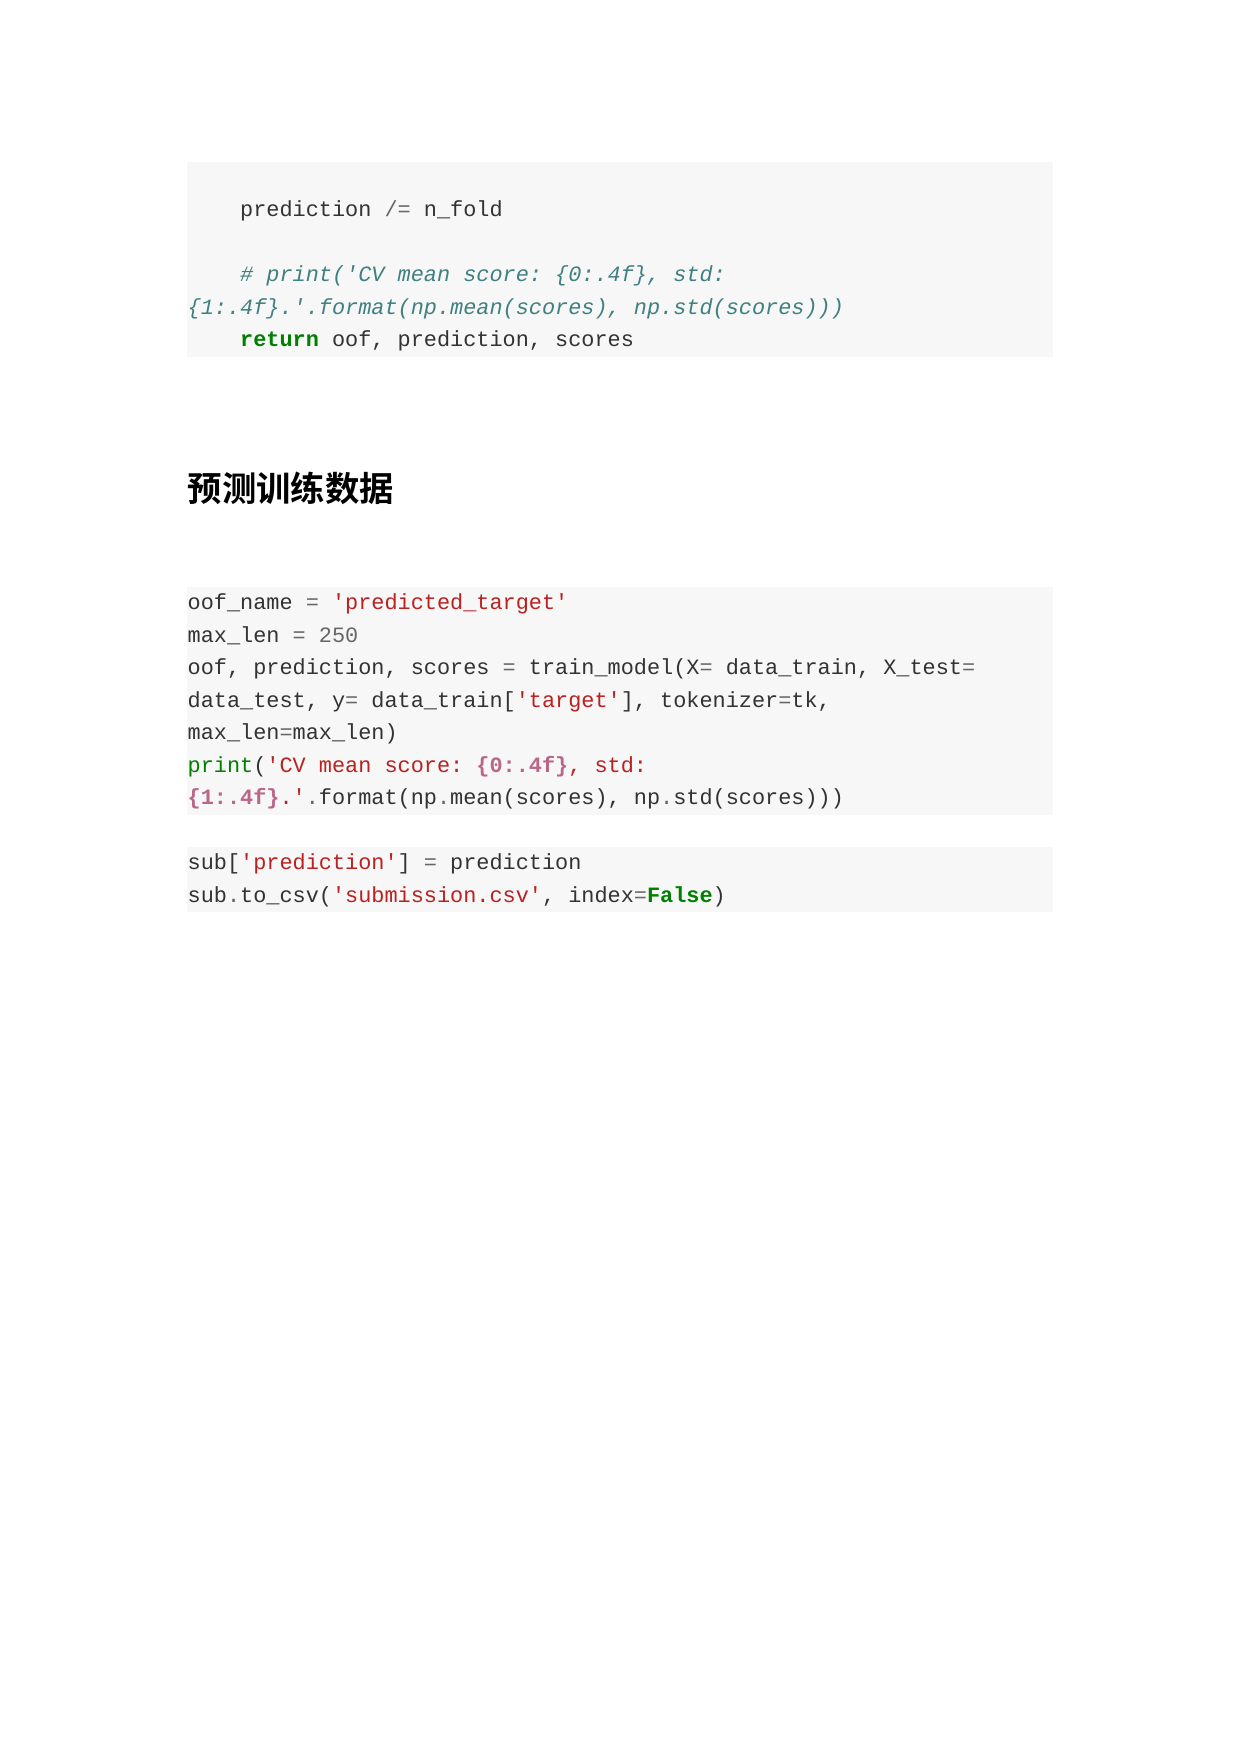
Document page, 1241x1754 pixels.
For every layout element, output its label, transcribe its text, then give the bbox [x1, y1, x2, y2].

text # print('CV mean score: {0:.4f}, std: {1:.4f}.'.format(np.mean(scores), np.std(scores))) [187, 259, 1053, 324]
text oof, prediction, scores = train_model(X= data_train, X_test= data_test, y= data_train['target'], tokenizer=tk, max_len=max_len) [187, 652, 1053, 750]
text prediction /= n_fold [187, 194, 1053, 227]
subtitle 预测训练数据 [187, 454, 1053, 519]
text print('CV mean score: {0:.4f}, std: {1:.4f}.'.format(np.mean(scores), np.std(scores))) [187, 750, 1053, 815]
text max_len = 250 [187, 620, 1053, 652]
text sub.to_csv('submission.csv', index=False) [187, 880, 1053, 912]
text sub['prediction'] = prediction [187, 847, 1053, 880]
text return oof, prediction, scores [187, 324, 1053, 357]
text oof_name = 'predicted_target' [187, 587, 1053, 620]
